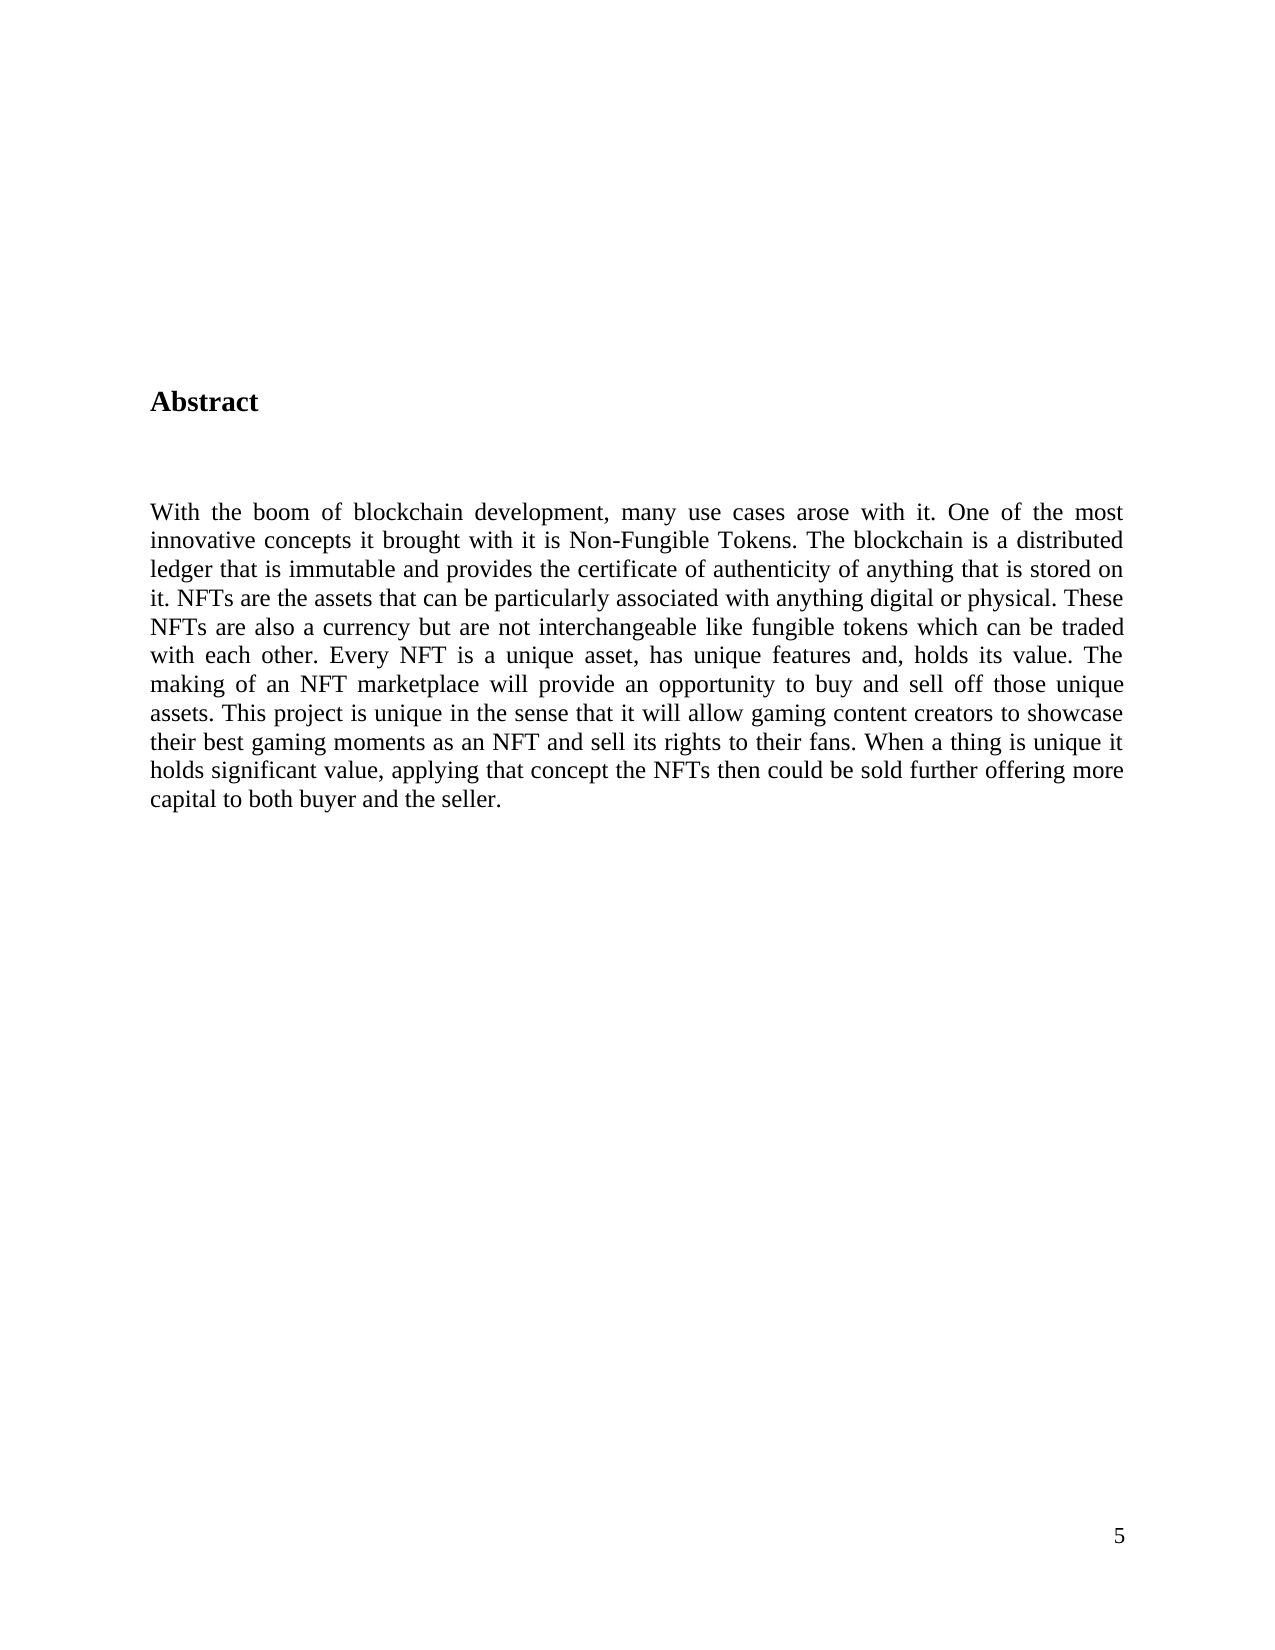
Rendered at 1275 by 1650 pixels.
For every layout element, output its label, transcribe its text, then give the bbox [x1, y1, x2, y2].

subtitle Abstract [150, 384, 1125, 418]
text With the boom of blockchain development, many use cases arose with it. One of the most innovative concepts it brought with it is Non-Fungible Tokens. The blockchain is a distributed ledger that is immutable and provides the certificate of authenticity of anything that is stored on it. NFTs are the assets that can be particularly associated with anything digital or physical. These NFTs are also a currency but are not interchangeable like fungible tokens which can be traded with each other. Every NFT is a unique asset, has unique features and, holds its value. The making of an NFT marketplace will provide an opportunity to buy and sell off those unique assets. This project is unique in the sense that it will allow gaming content creators to showcase their best gaming moments as an NFT and sell its rights to their fans. When a thing is unique it holds significant value, applying that concept the NFTs then could be sold further offering more capital to both buyer and the seller. [150, 497, 1125, 813]
